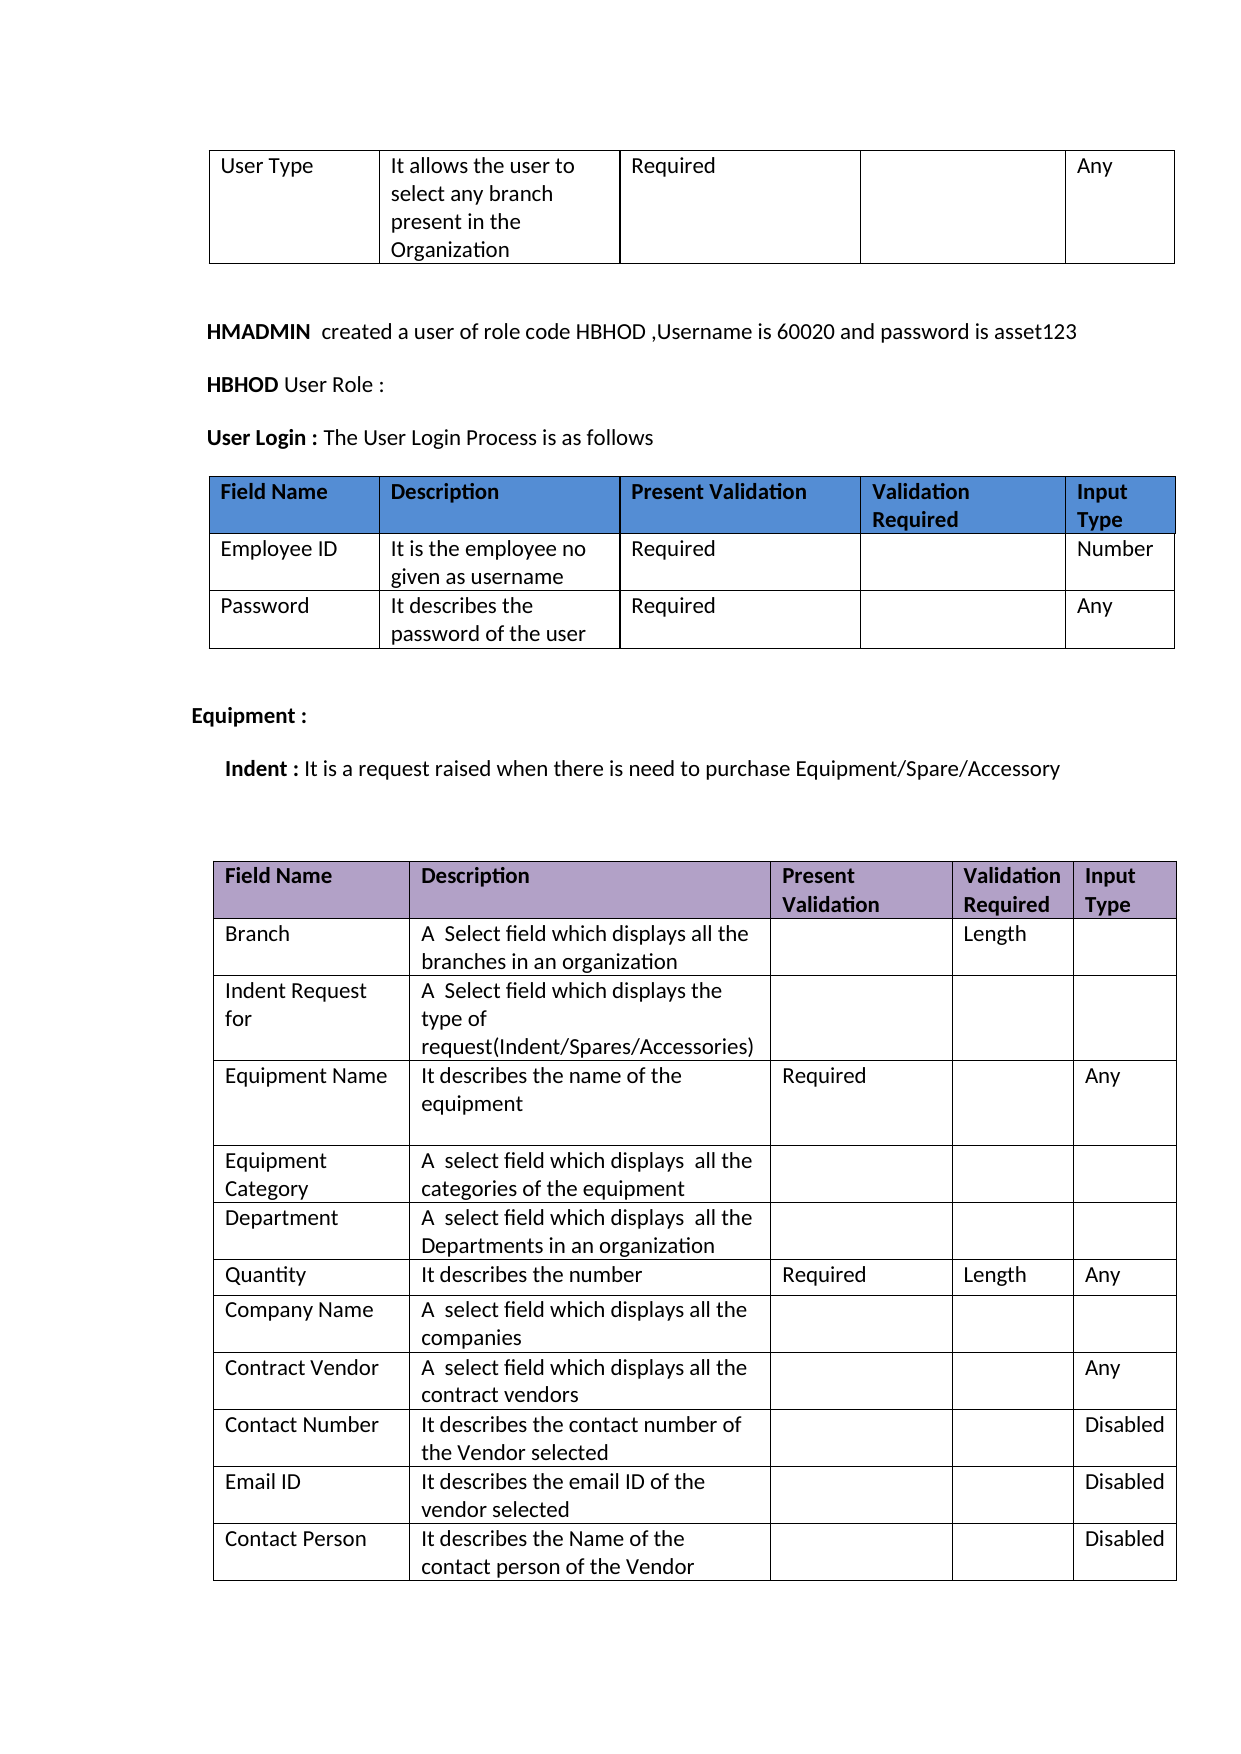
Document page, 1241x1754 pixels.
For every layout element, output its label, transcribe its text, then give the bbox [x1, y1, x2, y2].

table_cell It describes the contact number of the Vendor selected [410, 1410, 770, 1466]
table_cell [410, 1524, 770, 1580]
table_cell Required [771, 1260, 952, 1294]
table_cell It describes the email ID of the vendor selected [410, 1467, 770, 1523]
table_header Present Validation [621, 477, 860, 533]
table_cell Disabled [1074, 1410, 1176, 1466]
table_cell [771, 1146, 952, 1202]
table_header Description [380, 477, 619, 533]
table_cell Required [621, 591, 860, 647]
table_cell A select field which displays all the contract vendors [410, 1353, 770, 1409]
text HBHOD User Role : [150, 370, 1090, 398]
table_header Validation Required [861, 477, 1065, 533]
table_header Validation Required [953, 862, 1073, 918]
table_cell A select field which displays all the companies [410, 1296, 770, 1352]
table_cell [1074, 1146, 1176, 1202]
table_cell Required [621, 151, 860, 263]
table_cell User Type [210, 151, 379, 263]
table_cell [953, 1467, 1073, 1523]
table_cell Any [1074, 1353, 1176, 1409]
table_cell [771, 1467, 952, 1523]
table_cell [771, 919, 952, 975]
table_cell Equipment Category [214, 1146, 409, 1202]
table_cell Department [214, 1203, 409, 1259]
table_cell A Select field which displays the type of request(Indent/Spares/Accessories) [410, 976, 770, 1060]
text User Login : The User Login Process is as follows [150, 423, 1090, 451]
table_cell [1074, 919, 1176, 975]
table_cell Password [210, 591, 379, 647]
table_cell [771, 976, 952, 1060]
text Equipment : [150, 702, 1090, 729]
table_cell Employee ID [210, 534, 379, 590]
table_cell Branch [214, 919, 409, 975]
table_header Field Name [214, 862, 409, 918]
table_cell [1074, 1296, 1176, 1352]
table_cell [861, 591, 1065, 647]
table_cell Equipment Name [214, 1061, 409, 1145]
table_cell A select field which displays all the categories of the equipment [410, 1146, 770, 1202]
table_cell Contact Number [214, 1410, 409, 1466]
table_cell [771, 1203, 952, 1259]
table_cell Length [953, 919, 1073, 975]
table_cell Company Name [214, 1296, 409, 1352]
table_cell Disabled [1074, 1524, 1176, 1580]
table_cell It describes the password of the user [380, 591, 619, 647]
table_header Description [410, 862, 770, 918]
table_cell It describes the number [410, 1260, 770, 1294]
table_cell [771, 1524, 952, 1580]
table_cell [1074, 976, 1176, 1060]
table_cell A select field which displays all the Departments in an organization [410, 1203, 770, 1259]
table_cell [953, 1524, 1073, 1580]
table_cell Any [1074, 1061, 1176, 1145]
table_header Present Validation [771, 862, 952, 918]
table_cell Any [1066, 591, 1174, 647]
table_cell Number [1066, 534, 1174, 590]
table_cell A Select field which displays all the branches in an organization [410, 919, 770, 975]
table_cell [953, 976, 1073, 1060]
text HMADMIN created a user of role code HBHOD ,Username is 60020 and password is asset123 [150, 317, 1090, 345]
table_cell [1074, 1203, 1176, 1259]
table_cell [953, 1203, 1073, 1259]
table_cell Email ID [214, 1467, 409, 1523]
table_cell [953, 1146, 1073, 1202]
table_cell Quantity [214, 1260, 409, 1294]
table_cell [953, 1410, 1073, 1466]
table_header Input Type [1066, 477, 1175, 533]
table_cell Any [1074, 1260, 1176, 1294]
table_cell Indent Request for [214, 976, 409, 1060]
table_cell Required [621, 534, 860, 590]
table_cell It allows the user to select any branch present in the Organization [380, 151, 619, 263]
table_cell [861, 534, 1065, 590]
table_header Input Type [1074, 862, 1176, 918]
text Indent : It is a request raised when there is need to purchase Equipment/Spare/Accessory [150, 754, 1090, 783]
table_cell [771, 1296, 952, 1352]
table_cell [771, 1410, 952, 1466]
table_cell Contract Vendor [214, 1353, 409, 1409]
table_cell [953, 1353, 1073, 1409]
table_header Field Name [210, 477, 379, 533]
table_cell It describes the name of the equipment [410, 1061, 770, 1145]
table_cell Disabled [1074, 1467, 1176, 1523]
table_cell Length [953, 1260, 1073, 1294]
table_cell Contact Person [214, 1524, 409, 1580]
table_cell [771, 1353, 952, 1409]
table_cell It is the employee no given as username [380, 534, 619, 590]
table_cell Any [1066, 151, 1174, 263]
table_cell [953, 1061, 1073, 1145]
table_cell [861, 151, 1065, 263]
table_cell [953, 1296, 1073, 1352]
table_cell Required [771, 1061, 952, 1145]
